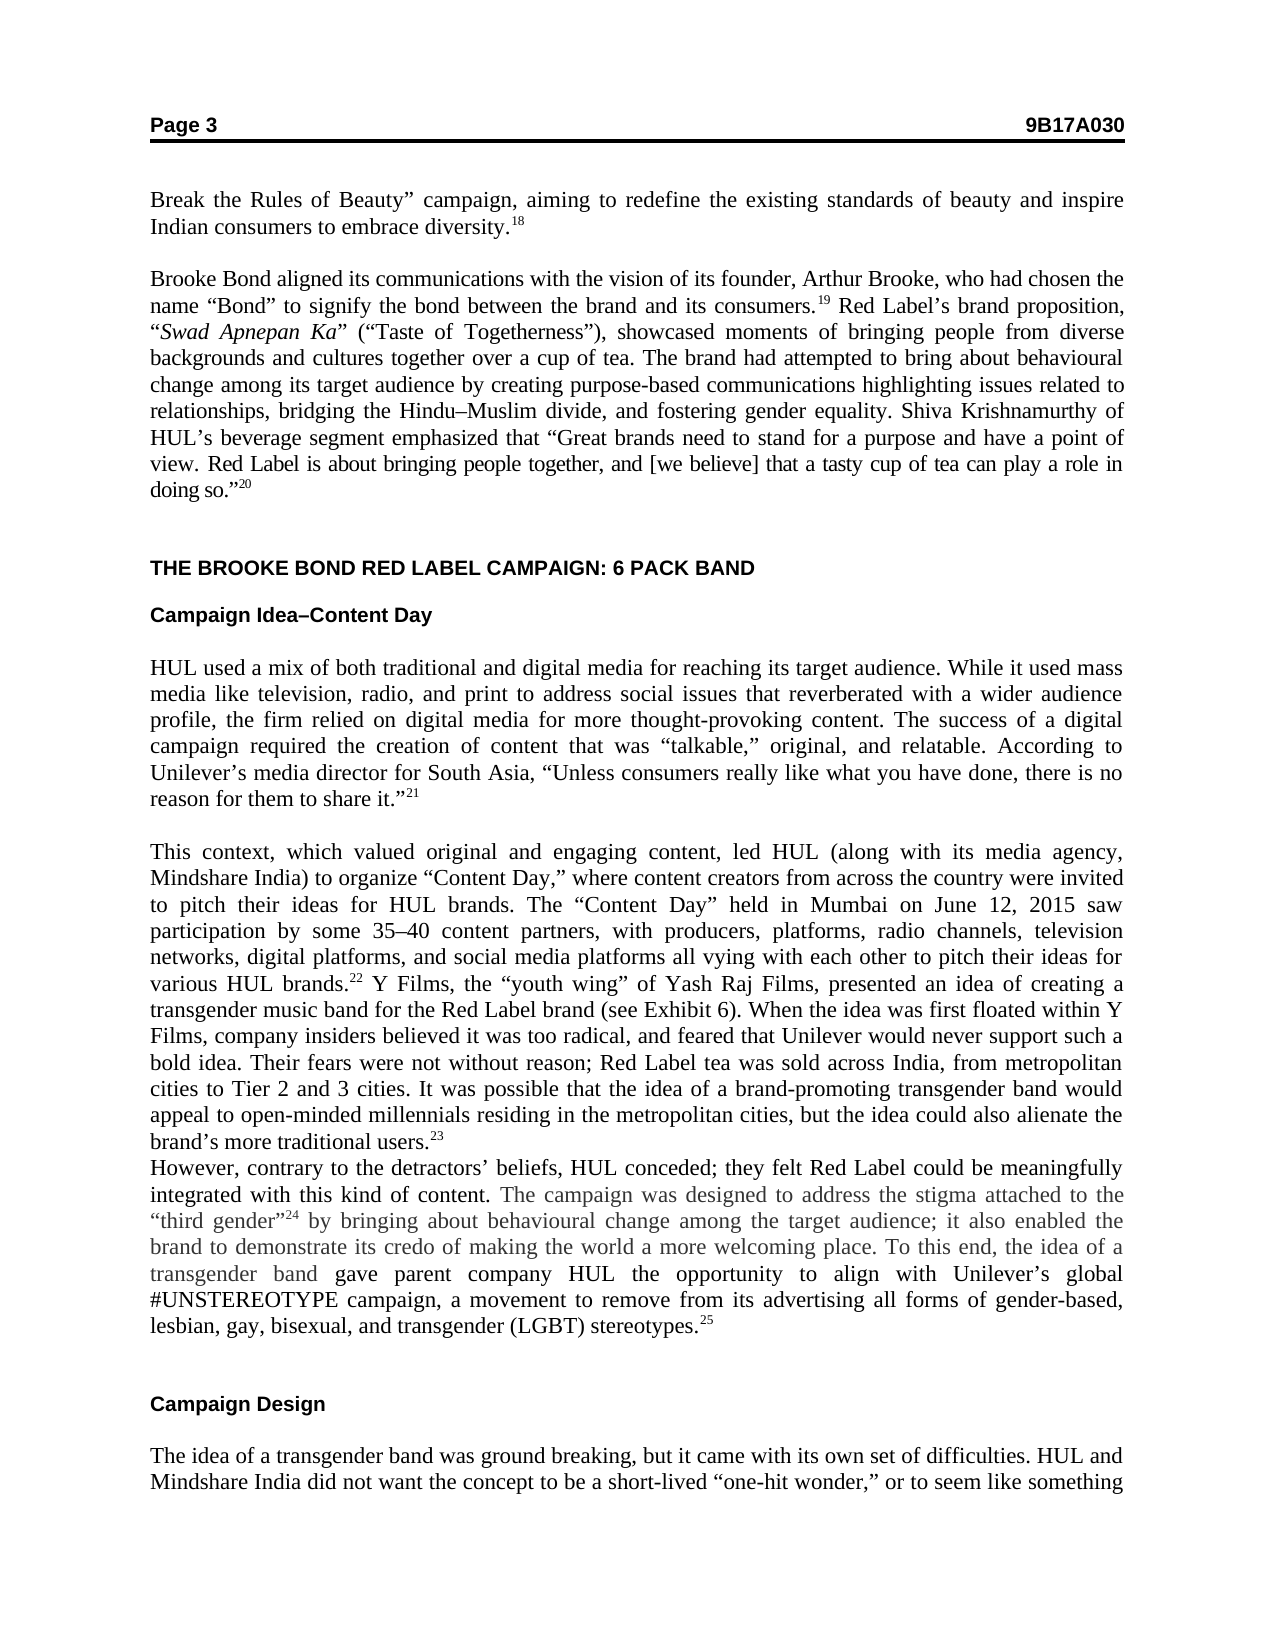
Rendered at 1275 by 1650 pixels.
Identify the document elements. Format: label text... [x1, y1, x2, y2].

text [150, 186, 1125, 239]
text Brooke Bond aligned its communications with the vision of its founder, Arthur Brooke, who had chosen the name “Bond” to signify the bond between the brand and its consumers. Red Label’s brand proposition, “Swad Apnepan Ka” (“Taste of Togetherness”), showcased moments of bringing people from diverse backgrounds and cultures together over a cup of tea. The brand had attempted to bring about behavioural change among its target audience by creating purpose-based communications highlighting issues related to relationships, bridging the Hindu–Muslim divide, and fostering gender equality. Shiva Krishnamurthy of HUL’s beverage segment emphasized that “Great brands need to stand for a purpose and have a point of view. Red Label is about bringing people together, and [we believe] that a tasty cup of tea can play a role in doing so.” [150, 265, 1125, 503]
text HUL used a mix of both traditional and digital media for reaching its target audience. While it used mass media like television, radio, and print to address social issues that reverberated with a wider audience profile, the firm relied on digital media for more thought-provoking content. The success of a digital campaign required the creation of content that was “talkable,” original, and relatable. According to Unilever’s media director for South Asia, “Unless consumers really like what you have done, there is no reason for them to share it.” [150, 653, 1125, 812]
text Campaign Idea–Content Day [150, 603, 1125, 627]
text However, contrary to the detractors’ beliefs, HUL conceded; they felt Red Label could be meaningfully integrated with this kind of content. The campaign was designed to address the stigma attached to the “third gender” by bringing about behavioural change among the target audience; it also enabled the brand to demonstrate its credo of making the world a more welcoming place. To this end, the idea of a transgender band gave parent company HUL the opportunity to align with Unilever’s global #UNSTEREOTYPE campaign, a movement to remove from its advertising all forms of gender-based, lesbian, gay, bisexual, and transgender (LGBT) stereotypes. [150, 1154, 1125, 1339]
text This context, which valued original and engaging content, led HUL (along with its media agency, Mindshare India) to organize “Content Day,” where content creators from across the country were invited to pitch their ideas for HUL brands. The “Content Day” held in Mumbai on June 12, 2015 saw participation by some 35–40 content partners, with producers, platforms, radio channels, television networks, digital platforms, and social media platforms all vying with each other to pitch their ideas for various HUL brands. Y Films, the “youth wing” of Yash Raj Films, presented an idea of creating a transgender music band for the Red Label brand (see Exhibit 6). When the idea was first floated within Y Films, company insiders believed it was too radical, and feared that Unilever would never support such a bold idea. Their fears were not without reason; Red Label tea was sold across India, from metropolitan cities to Tier 2 and 3 cities. It was possible that the idea of a brand-promoting transgender band would appeal to open-minded millennials residing in the metropolitan cities, but the idea could also alienate the brand’s more traditional users. [150, 838, 1125, 1154]
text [150, 1442, 1125, 1494]
text THE BROOKE BOND Red Label CAMPAIGN: 6 Pack BAND [150, 555, 1125, 579]
text Campaign Design [150, 1391, 1125, 1415]
